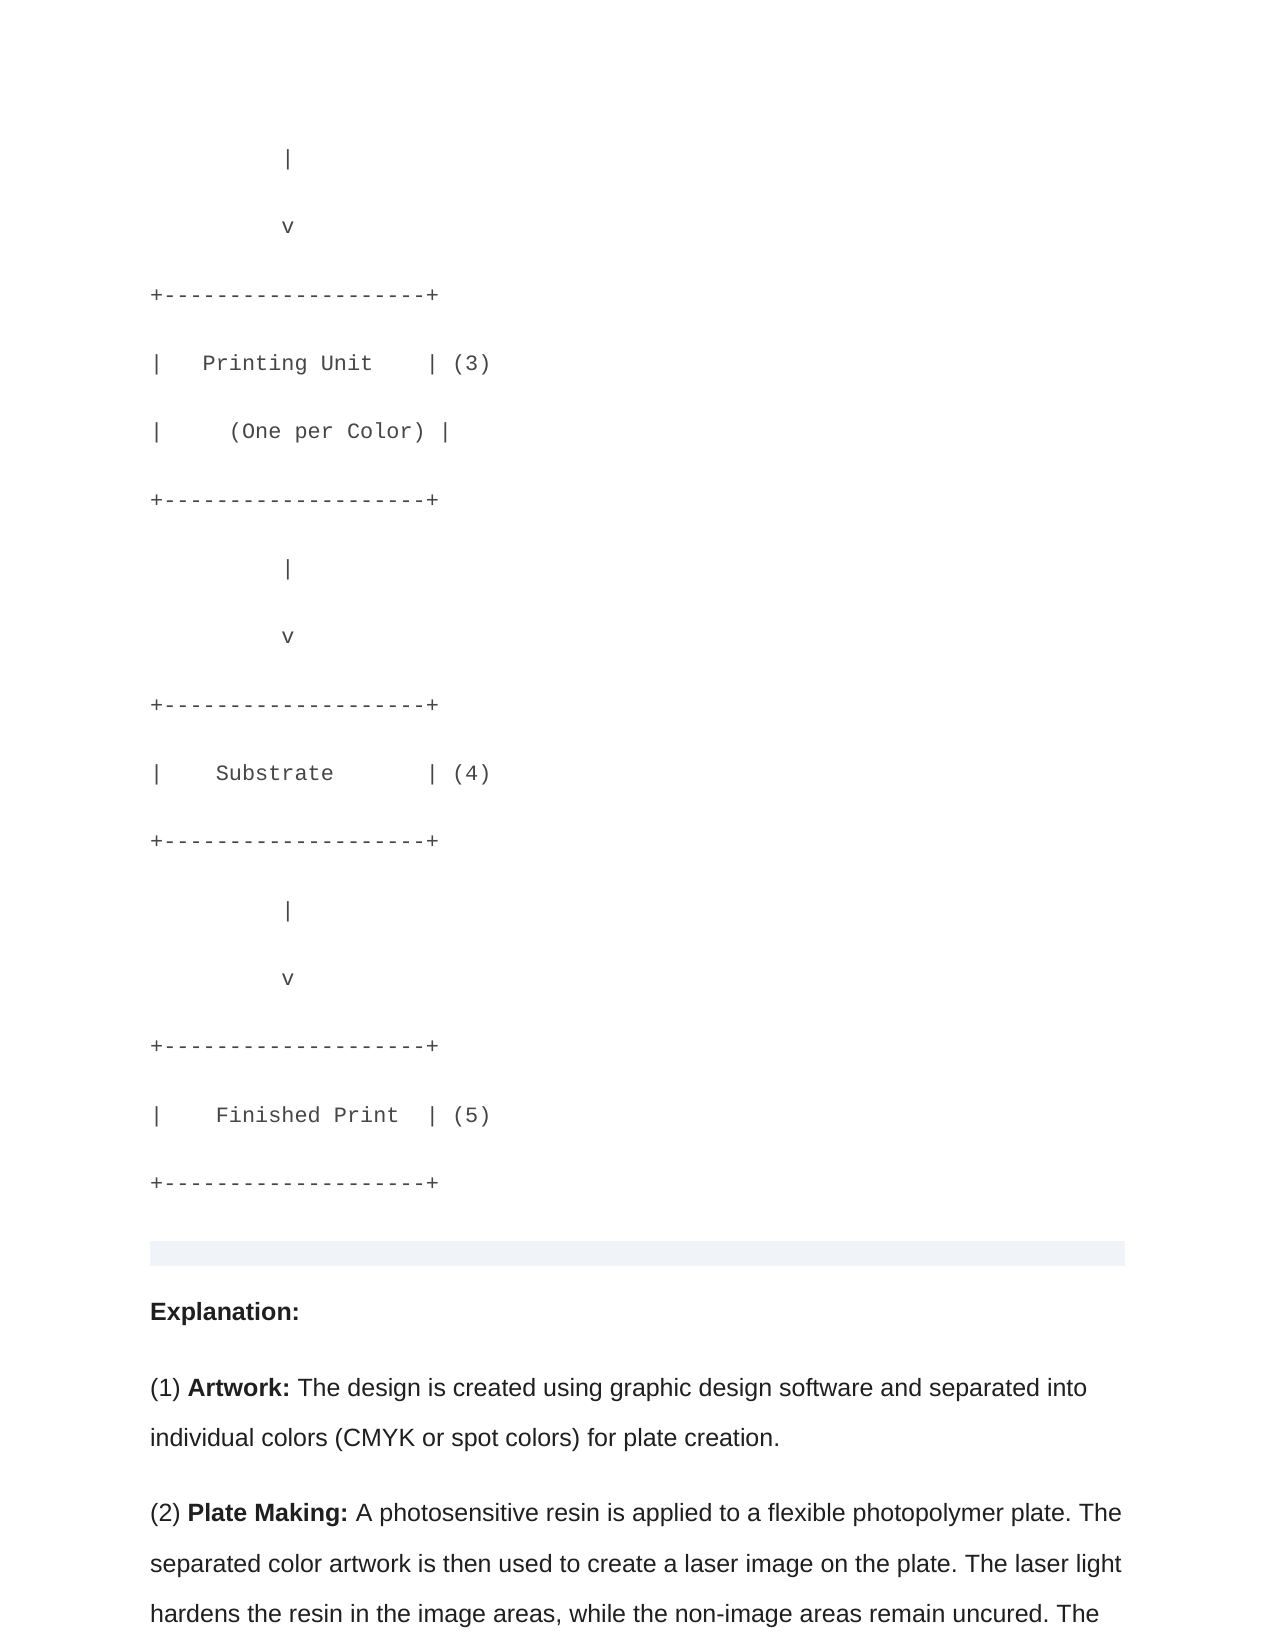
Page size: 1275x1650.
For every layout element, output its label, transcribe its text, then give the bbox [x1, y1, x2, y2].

text | [150, 899, 1125, 924]
text v [150, 216, 1125, 241]
text | (One per Color) | [150, 421, 1125, 446]
text +--------------------+ [150, 831, 1125, 856]
text +--------------------+ [150, 284, 1125, 309]
text +--------------------+ [150, 1172, 1125, 1197]
text | Printing Unit | (3) [150, 352, 1125, 377]
text | [150, 557, 1125, 582]
text +--------------------+ [150, 1036, 1125, 1061]
text +--------------------+ [150, 694, 1125, 719]
text | Finished Print | (5) [150, 1104, 1125, 1129]
text | [150, 147, 1125, 172]
text Explanation: [150, 1297, 1125, 1326]
text | Substrate | (4) [150, 762, 1125, 787]
text v [150, 626, 1125, 651]
text v [150, 967, 1125, 992]
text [150, 1498, 1125, 1628]
text (1) Artwork: The design is created using graphic design software and separated into individual colors (CMYK or spot colors) for plate creation. [150, 1373, 1125, 1452]
text +--------------------+ [150, 489, 1125, 514]
